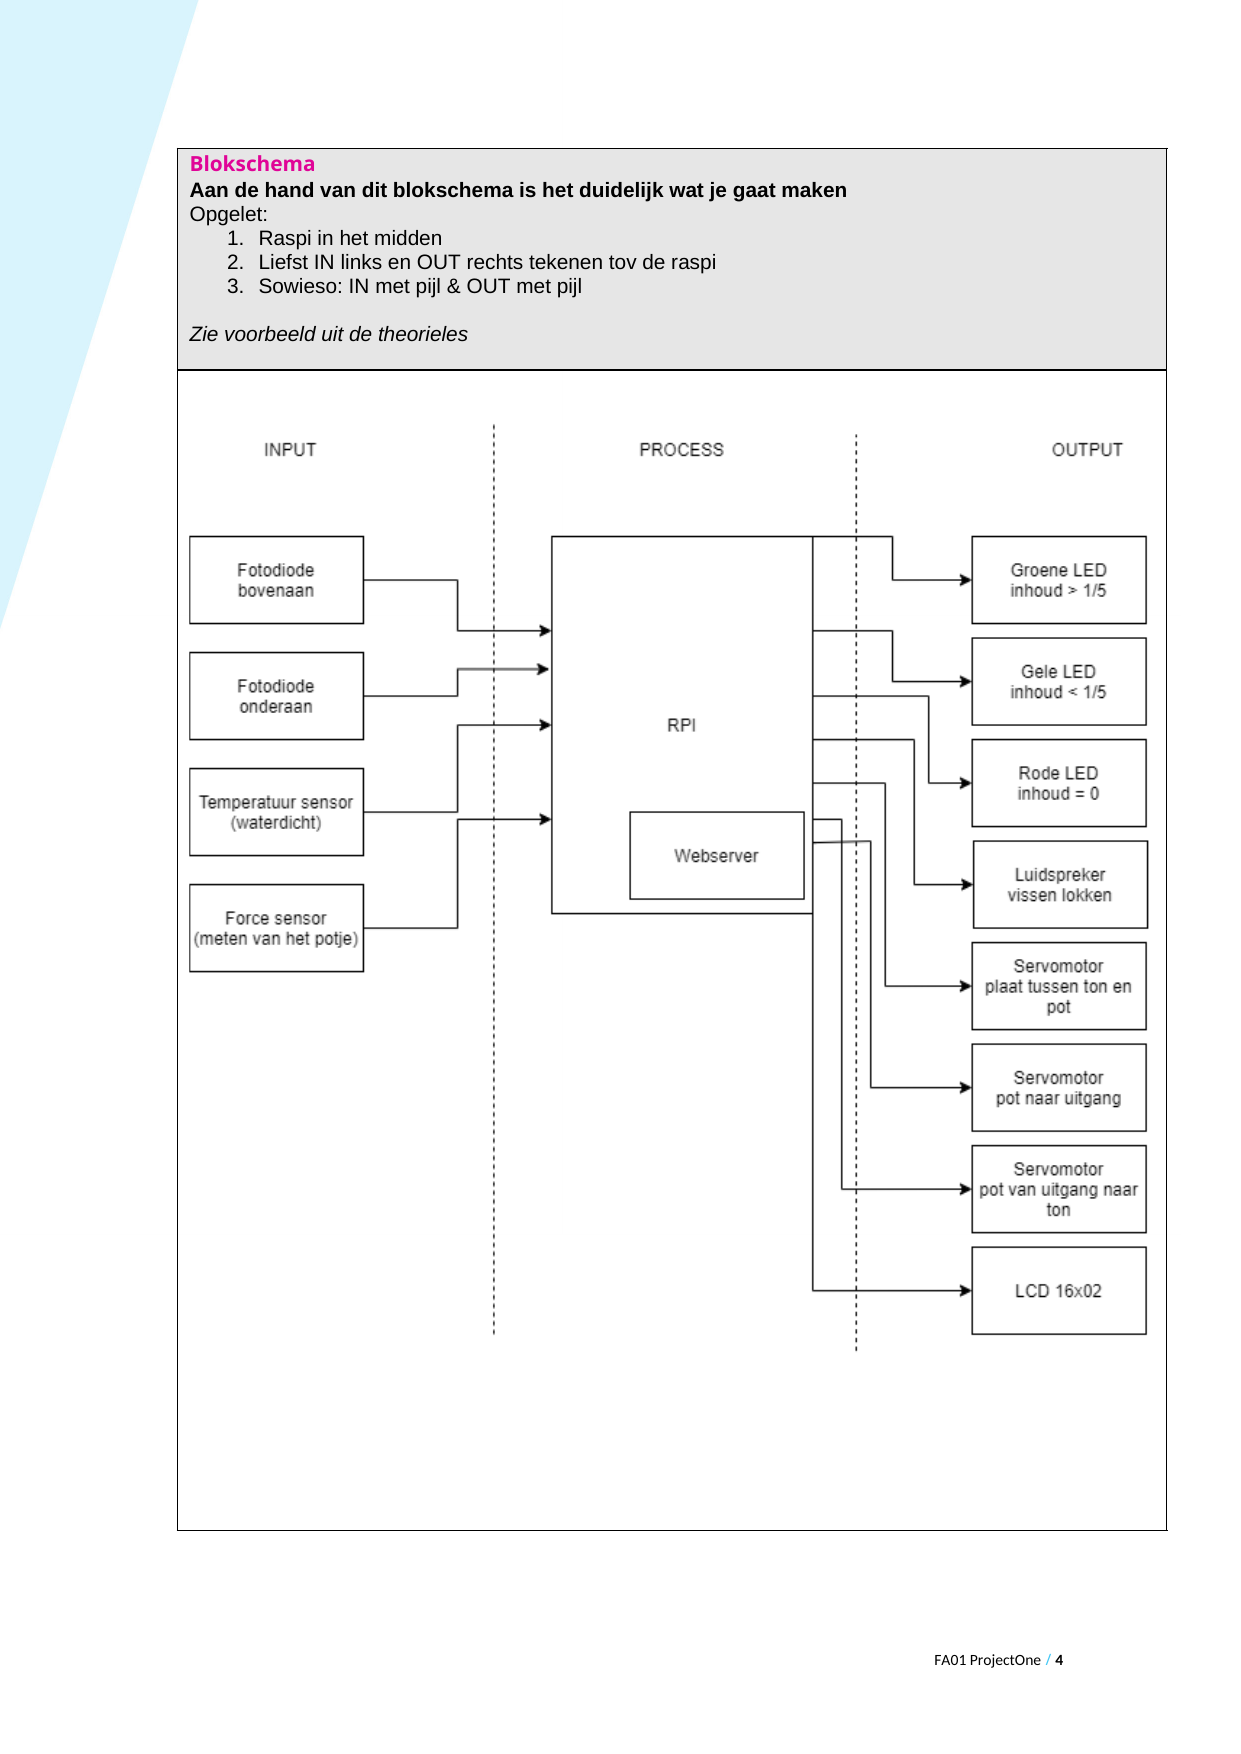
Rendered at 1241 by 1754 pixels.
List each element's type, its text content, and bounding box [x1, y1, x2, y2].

picture [0, 0, 1182, 1235]
picture [189, 420, 1150, 1354]
table_cell [178, 371, 1166, 1530]
table_header Blokschema Aan de hand van dit blokschema is het duidelijk wat je gaat maken Opgelet: Raspi in het midden Liefst IN links en OUT rechts tekenen tov de raspi Sowieso: IN met pijl & OUT met pijl Zie voorbeeld uit de theorieles [178, 149, 1166, 369]
